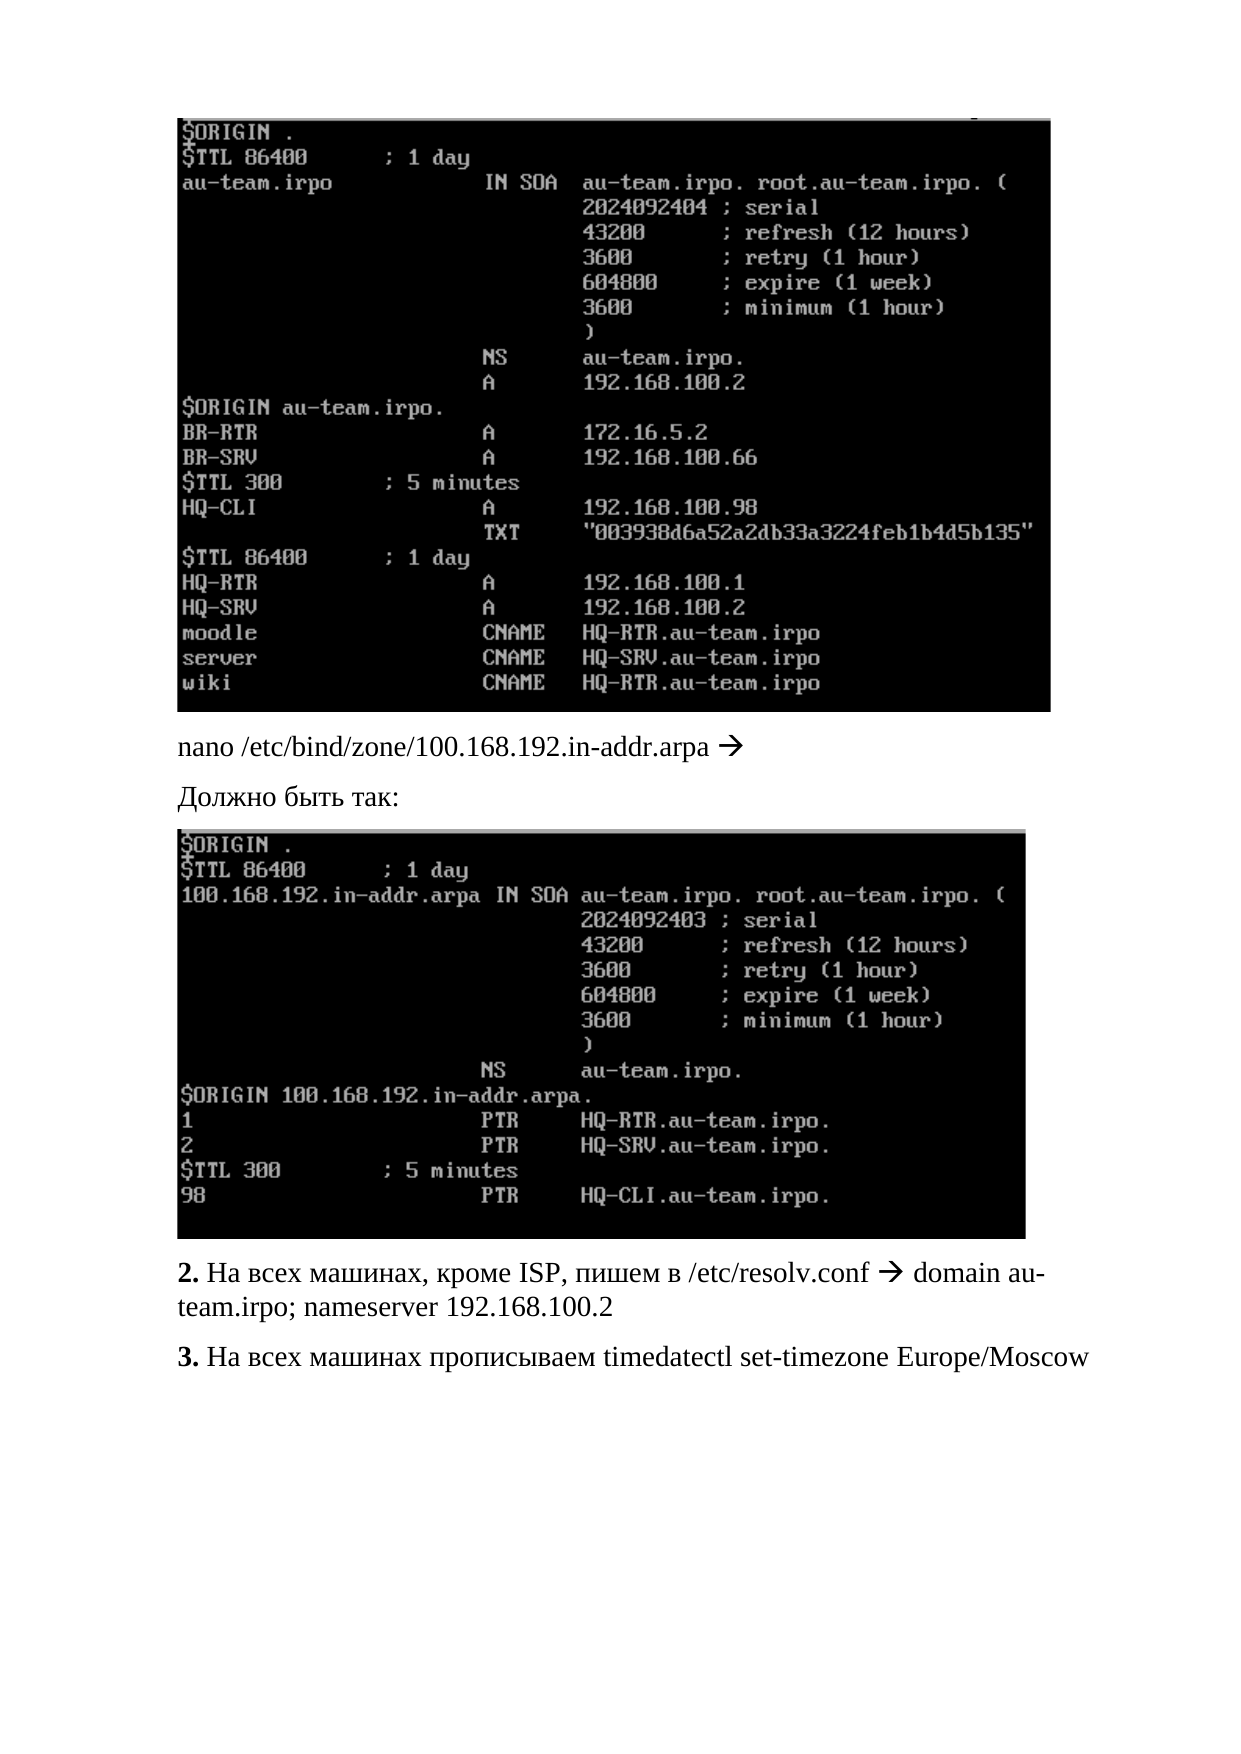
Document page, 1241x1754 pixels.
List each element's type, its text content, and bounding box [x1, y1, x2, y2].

text nano /etc/bind/zone/100.168.192.in-addr.arpa [177, 729, 1152, 762]
text 3. На всех машинах прописываем timedatectl set-timezone Europe/Moscow [177, 1339, 1152, 1373]
text Должно быть так: [177, 779, 1152, 812]
picture [177, 829, 1026, 1239]
text 2. На всех машинах, кроме ISP, пишем в /etc/resolv.conf domain au-team.irpo; nameserver 192.168.100.2 [177, 1255, 1152, 1322]
picture [177, 118, 1051, 712]
